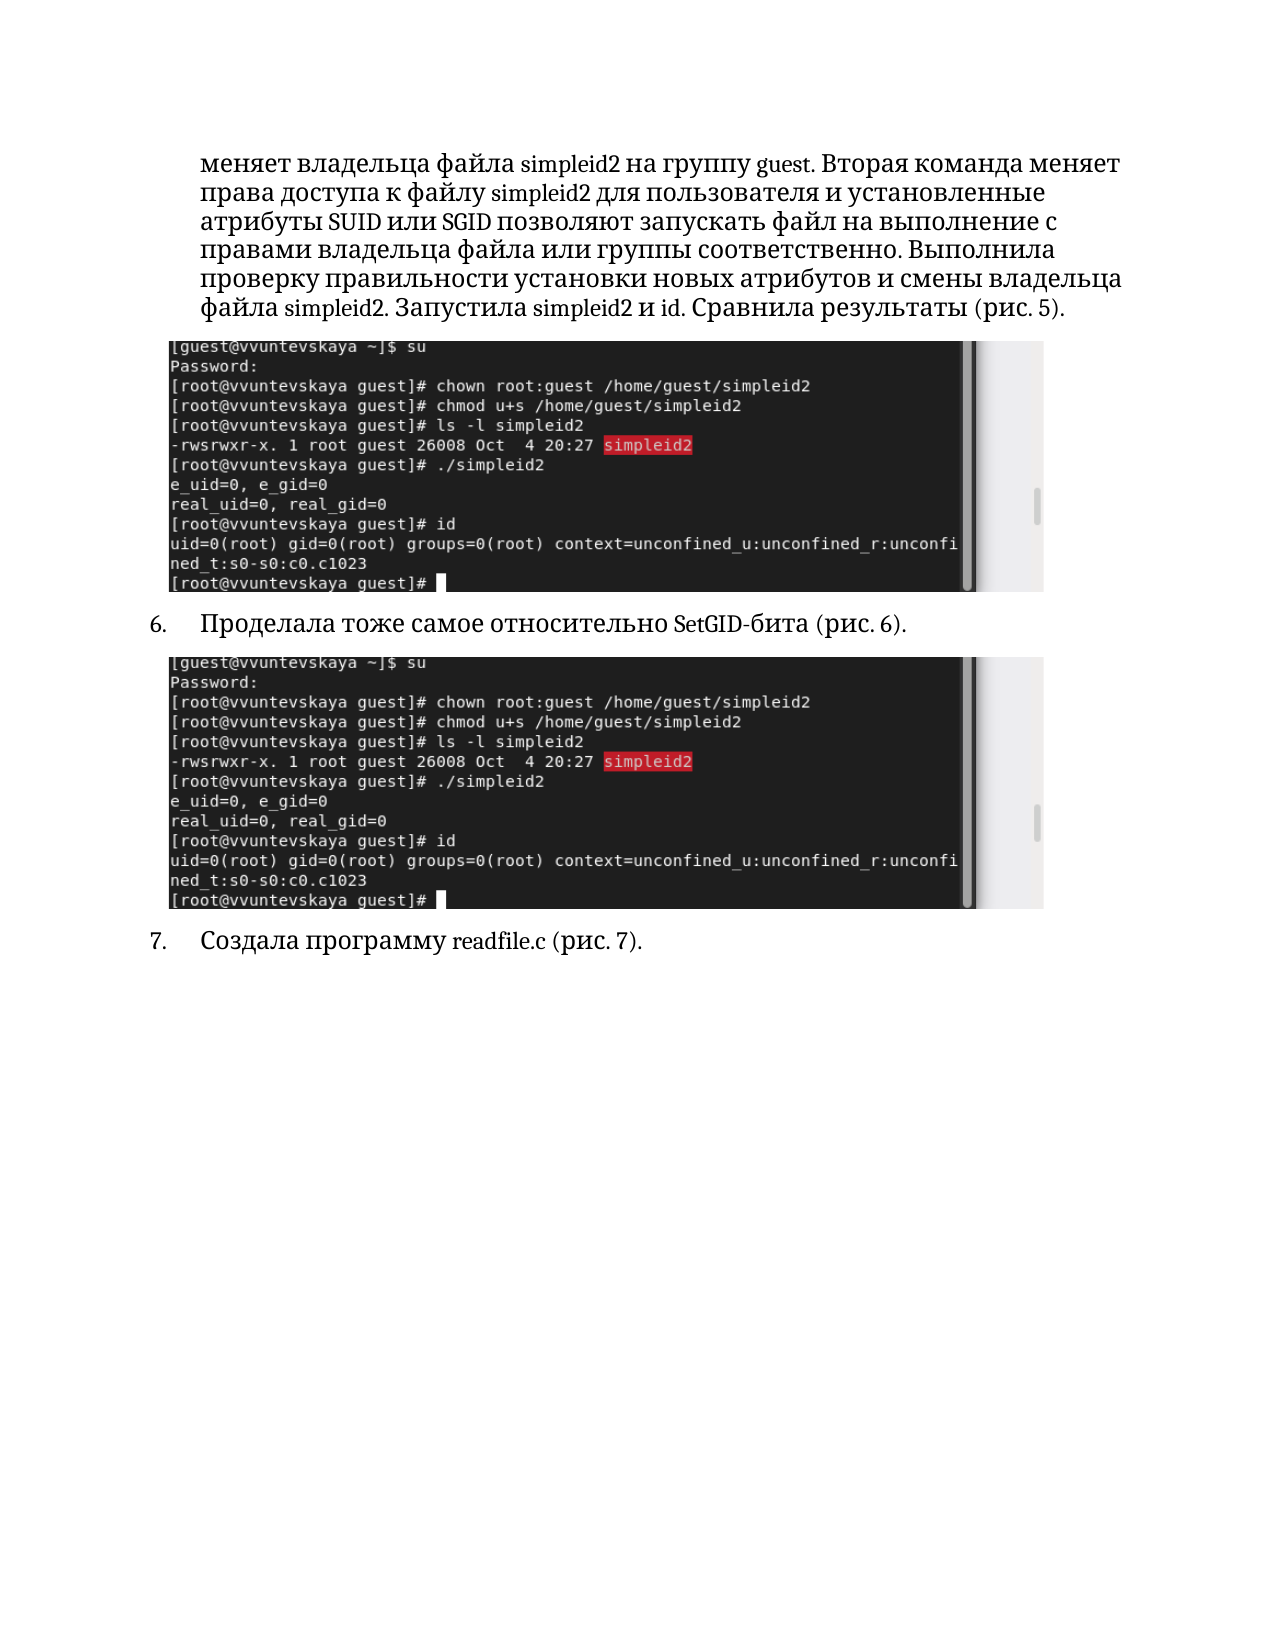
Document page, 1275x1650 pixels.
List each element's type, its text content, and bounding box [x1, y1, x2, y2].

picture [168, 341, 1044, 592]
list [150, 150, 1125, 322]
list Проделала тоже самое относительно SetGID-бита (рис. 6). [150, 610, 1125, 639]
list Создала программу readfile.c (рис. 7). [150, 927, 1125, 956]
picture [168, 657, 1044, 909]
